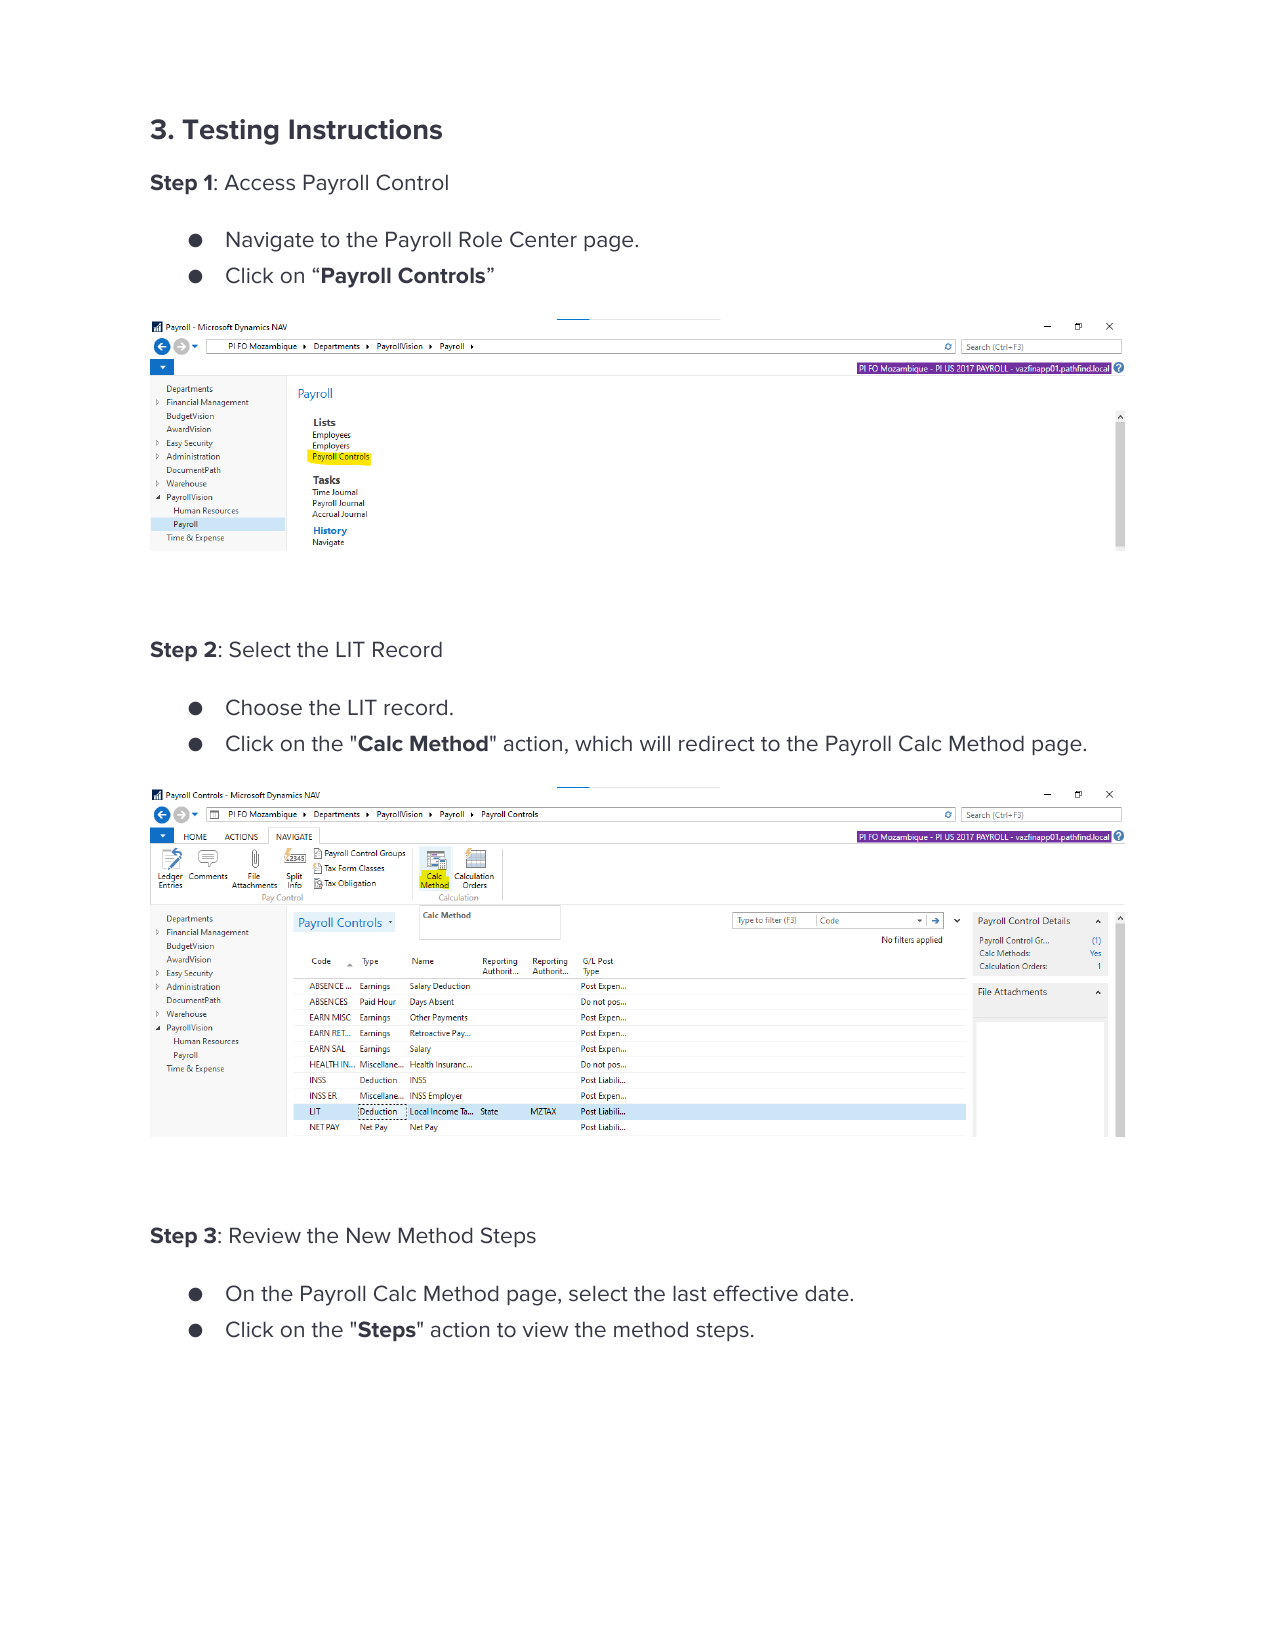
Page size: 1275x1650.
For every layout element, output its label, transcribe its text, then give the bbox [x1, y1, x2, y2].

subtitle 3. Testing Instructions [150, 112, 1125, 148]
picture [150, 319, 1125, 551]
list Choose the LIT record. [187, 694, 1125, 722]
picture [150, 787, 1125, 1137]
list Click on “Payroll Controls” [187, 262, 1125, 290]
list Click on the "Steps" action to view the method steps. [187, 1316, 1125, 1344]
text Step 1: Access Payroll Control [150, 169, 1125, 197]
text Step 3: Review the New Method Steps [150, 1223, 1125, 1251]
text Step 2: Select the LIT Record [150, 637, 1125, 665]
list Click on the "Calc Method" action, which will redirect to the Payroll Calc Method page. [187, 730, 1125, 758]
list Navigate to the Payroll Role Center page. [187, 226, 1125, 254]
list On the Payroll Calc Method page, select the last effective date. [187, 1280, 1125, 1308]
